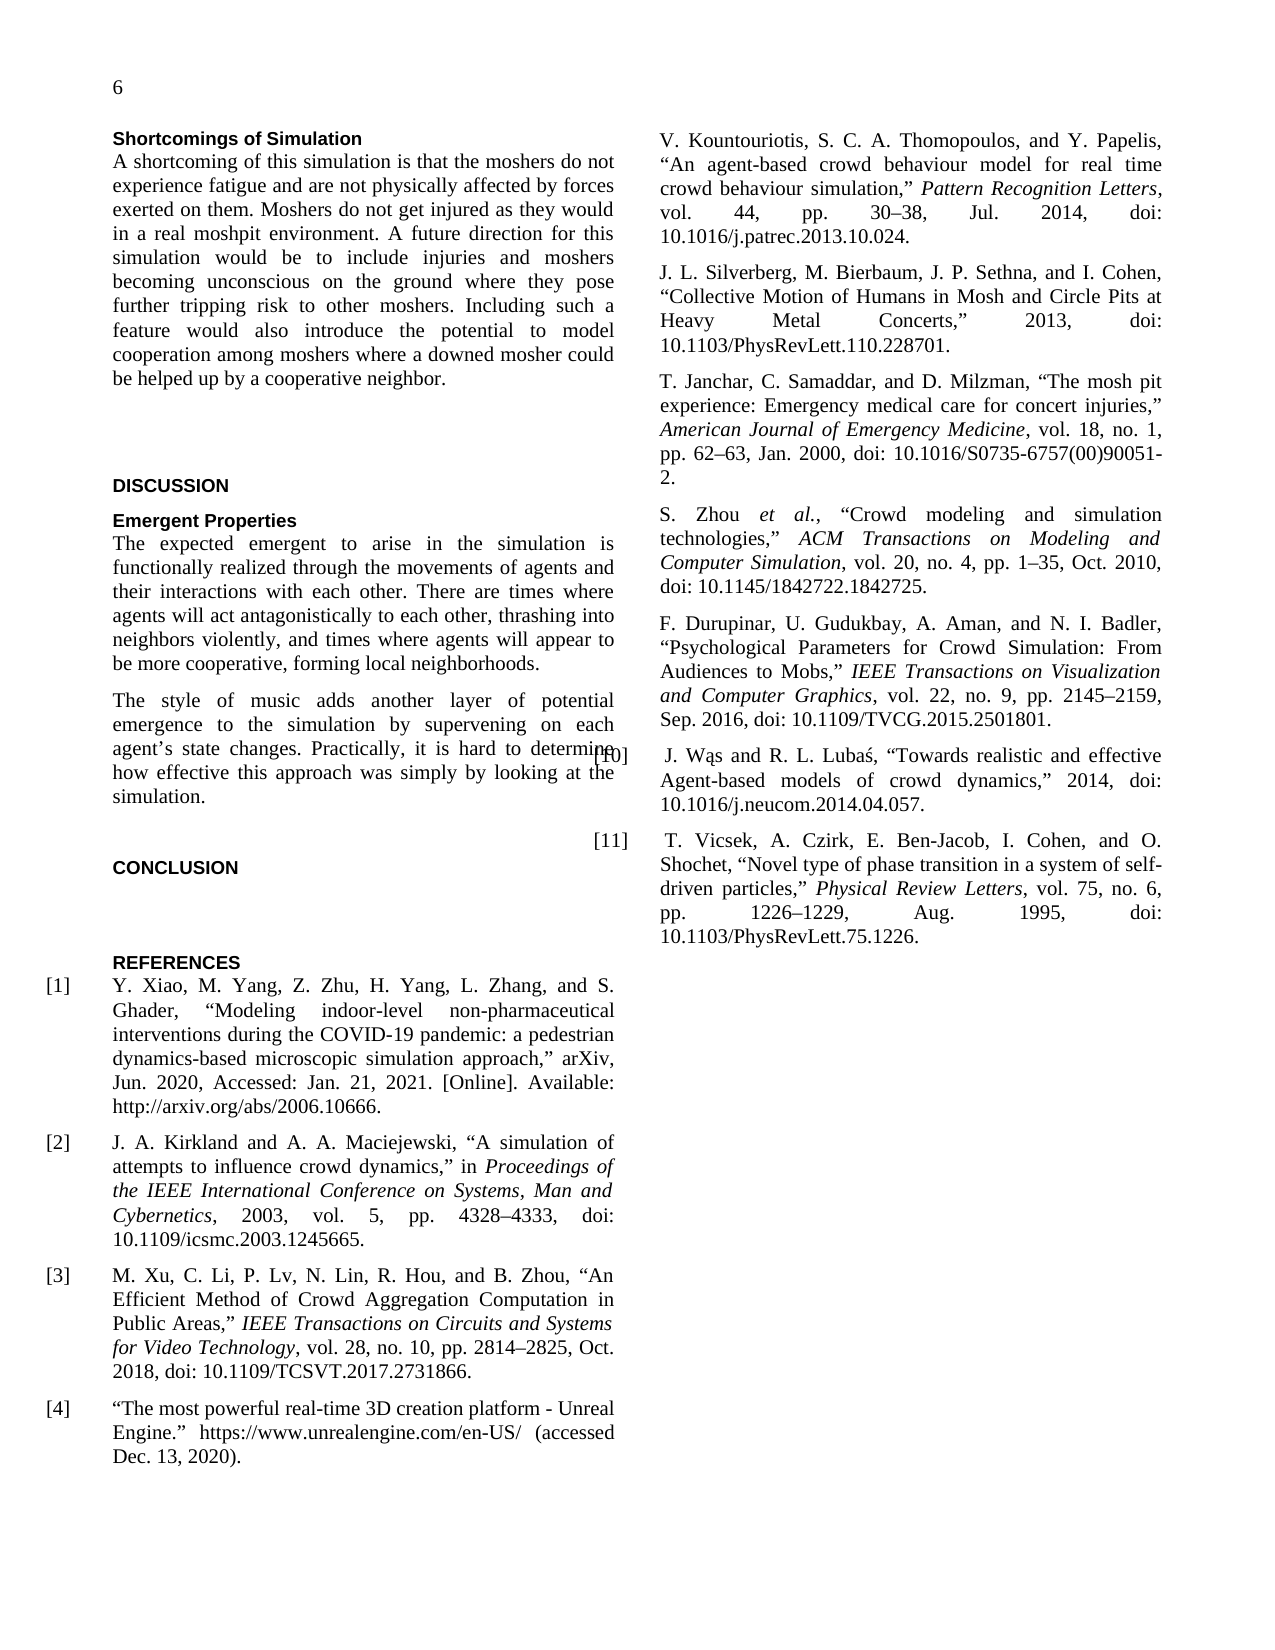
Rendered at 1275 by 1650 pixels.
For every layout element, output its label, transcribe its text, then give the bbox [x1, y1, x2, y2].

text The style of music adds another layer of potential emergence to the simulation by supervening on each agent’s state changes. Practically, it is hard to determine how effective this approach was simply by looking at the simulation. [112, 688, 615, 808]
subtitle Shortcomings of Simulation [112, 127, 615, 149]
subtitle Conclusion [112, 857, 615, 879]
subtitle Discussion [112, 475, 615, 497]
subtitle Emergent Properties [112, 509, 615, 531]
text The expected emergent to arise in the simulation is functionally realized through the movements of agents and their interactions with each other. There are times where agents will act antagonistically to each other, thrashing into neighbors violently, and times where agents will appear to be more cooperative, forming local neighborhoods. [112, 531, 615, 675]
subtitle REFERENCES [112, 952, 615, 973]
text A shortcoming of this simulation is that the moshers do not experience fatigue and are not physically affected by forces exerted on them. Moshers do not get injured as they would in a real moshpit environment. A future direction for this simulation would be to include injuries and moshers becoming unconscious on the ground where they pose further tripping risk to other moshers. Including such a feature would also introduce the potential to model cooperation among moshers where a downed mosher could be helped up by a cooperative neighbor. [112, 149, 615, 390]
